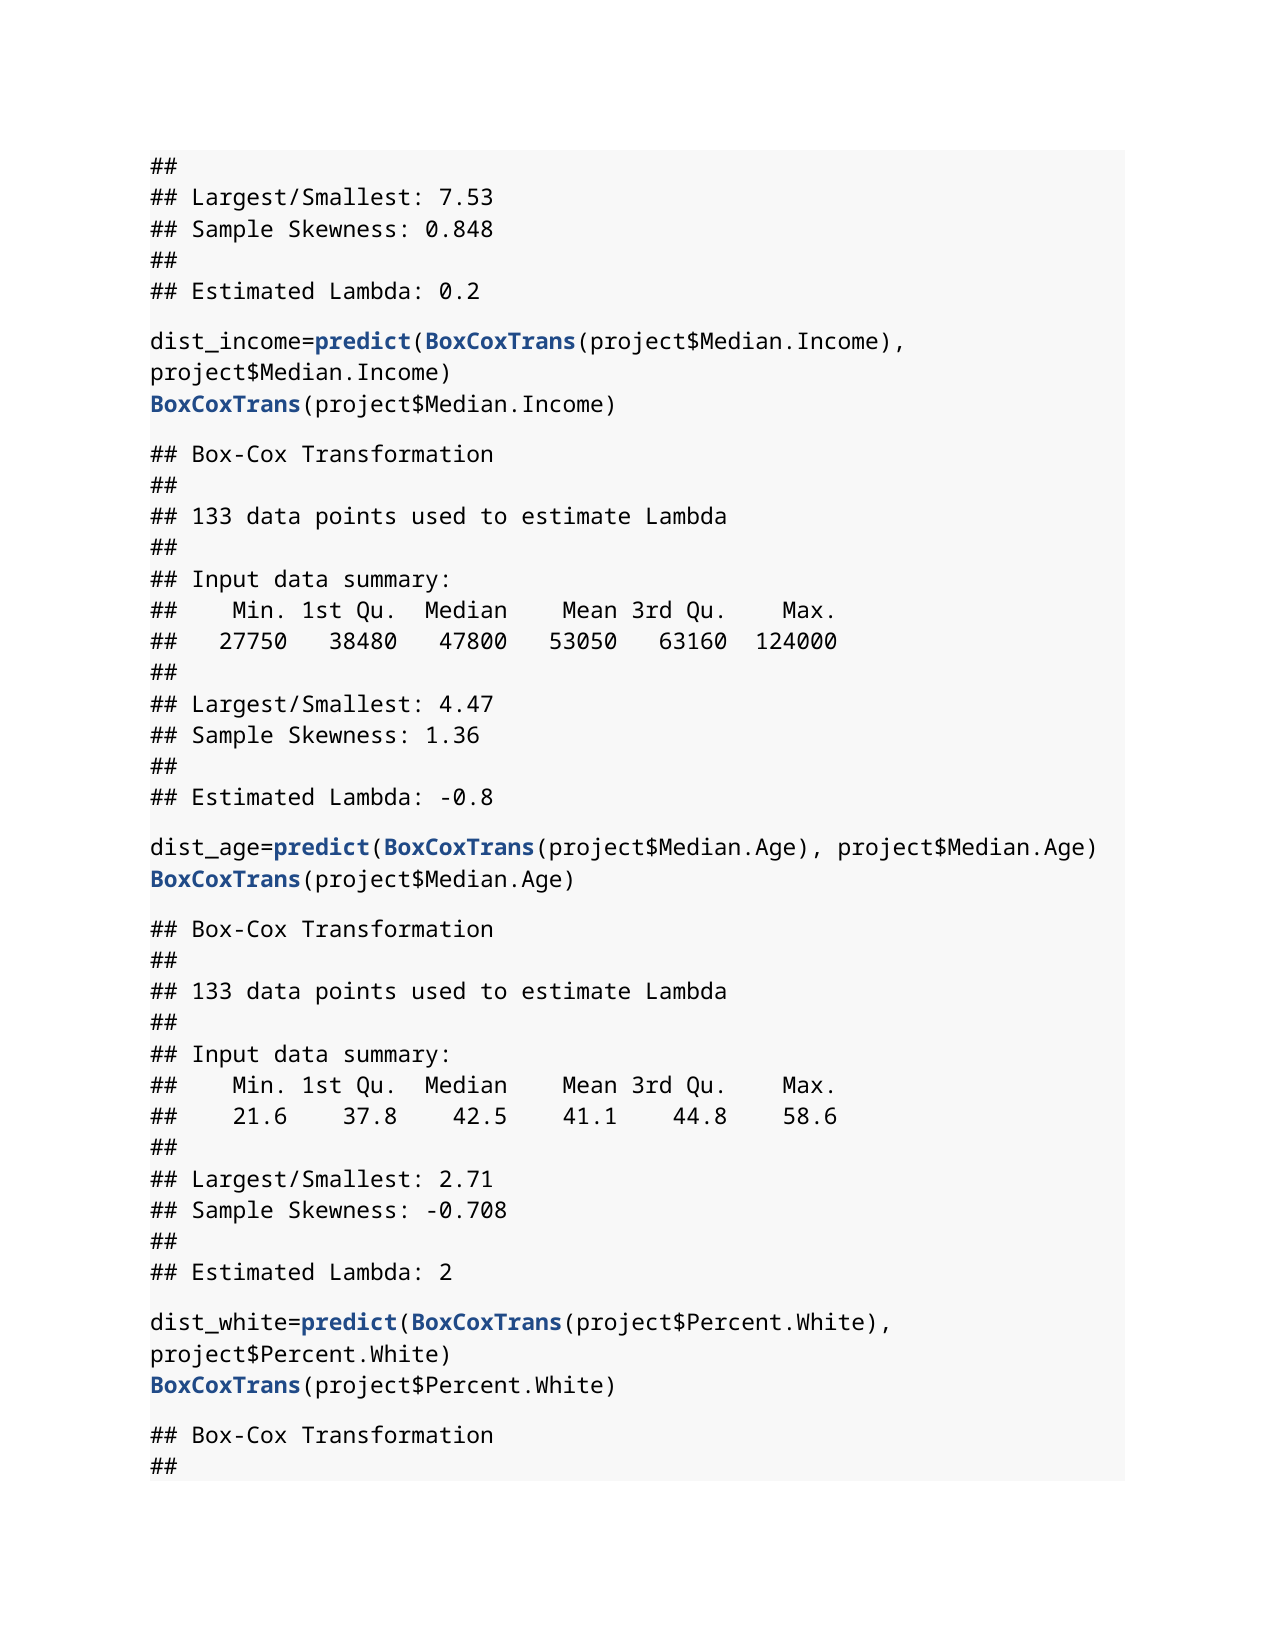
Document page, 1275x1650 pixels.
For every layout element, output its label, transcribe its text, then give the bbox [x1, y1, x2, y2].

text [150, 1419, 1125, 1481]
text dist_age=predict(BoxCoxTrans(project$Median.Age), project$Median.Age) BoxCoxTrans(project$Median.Age) [150, 831, 1125, 894]
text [150, 150, 1125, 306]
text ## Box-Cox Transformation ## ## 133 data points used to estimate Lambda ## ## Input data summary: ## Min. 1st Qu. Median Mean 3rd Qu. Max. ## 27750 38480 47800 53050 63160 124000 ## ## Largest/Smallest: 4.47 ## Sample Skewness: 1.36 ## ## Estimated Lambda: -0.8 [150, 437, 1125, 812]
text dist_income=predict(BoxCoxTrans(project$Median.Income), project$Median.Income) BoxCoxTrans(project$Median.Income) [150, 325, 1125, 419]
text ## Box-Cox Transformation ## ## 133 data points used to estimate Lambda ## ## Input data summary: ## Min. 1st Qu. Median Mean 3rd Qu. Max. ## 21.6 37.8 42.5 41.1 44.8 58.6 ## ## Largest/Smallest: 2.71 ## Sample Skewness: -0.708 ## ## Estimated Lambda: 2 [150, 912, 1125, 1287]
text dist_white=predict(BoxCoxTrans(project$Percent.White), project$Percent.White) BoxCoxTrans(project$Percent.White) [150, 1306, 1125, 1400]
